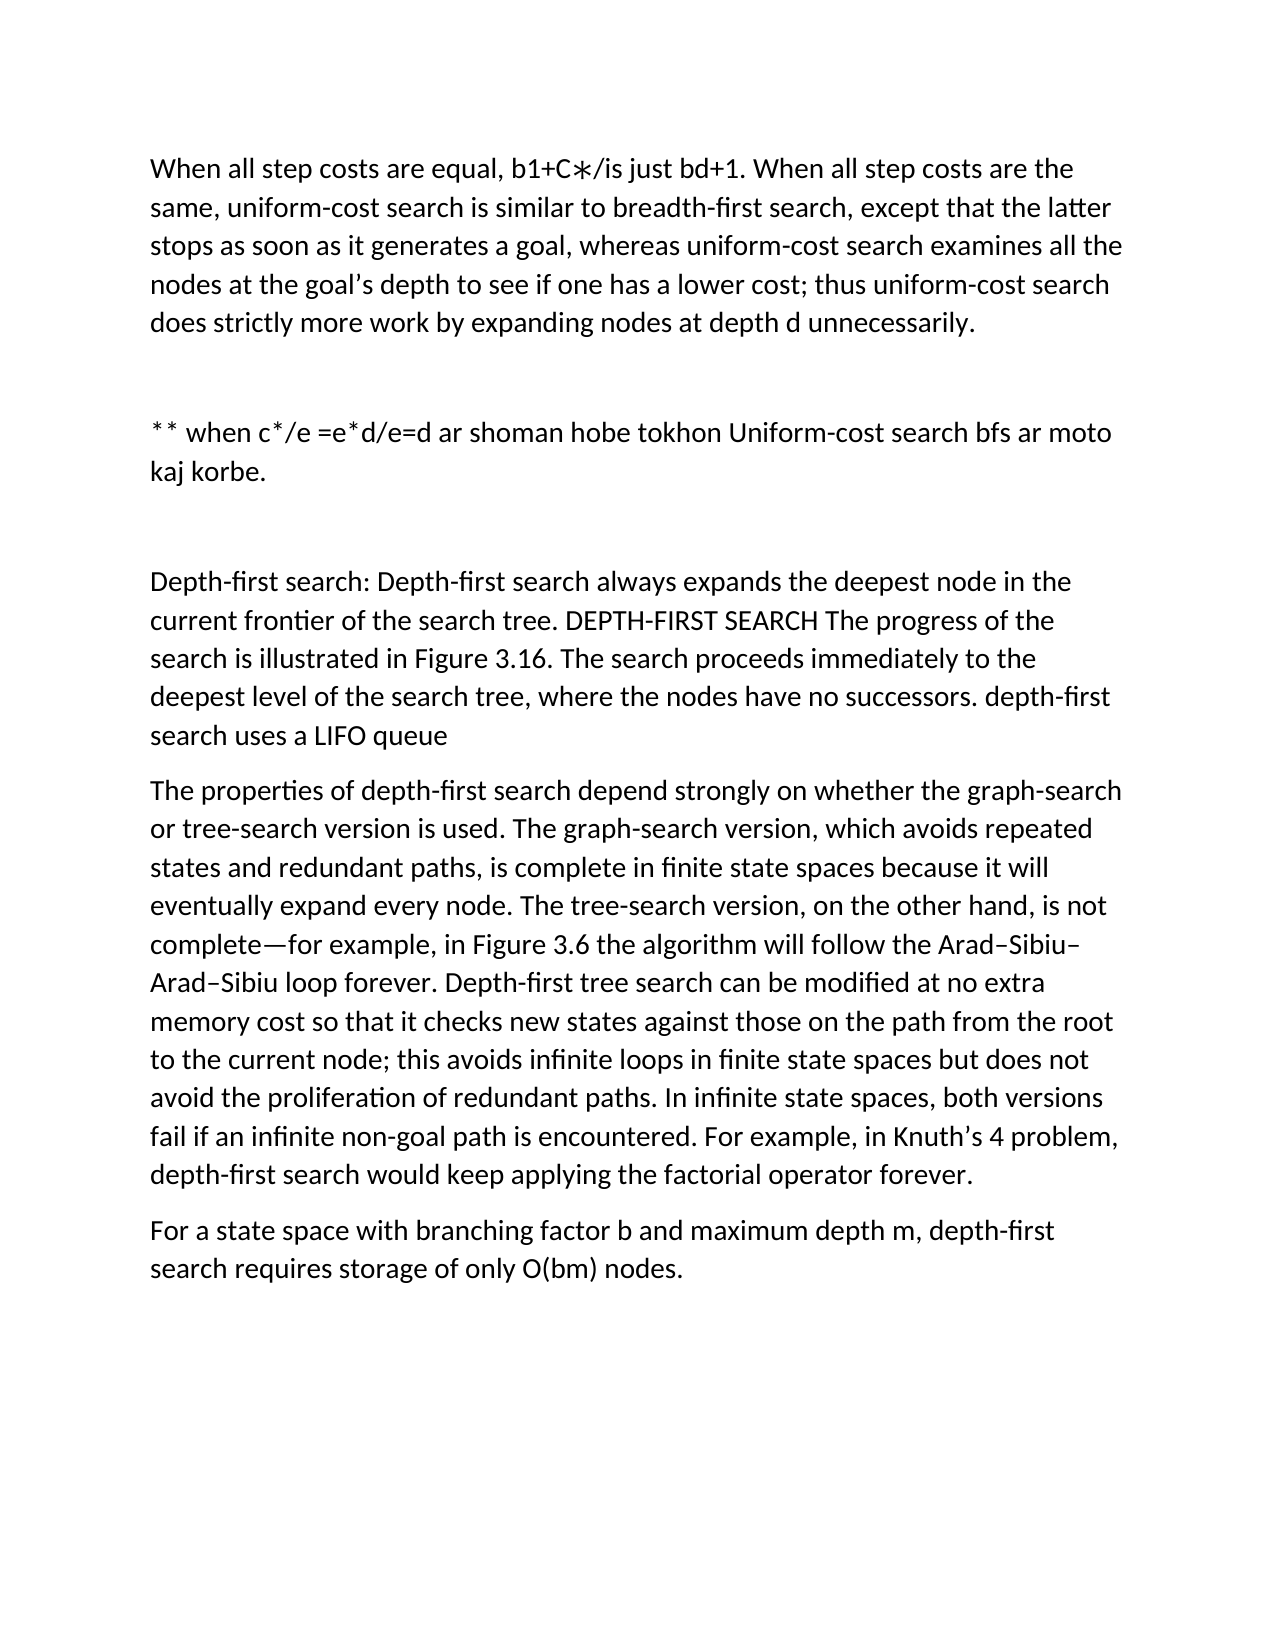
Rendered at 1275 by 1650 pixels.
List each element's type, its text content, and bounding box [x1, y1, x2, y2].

text Depth-first search: Depth-first search always expands the deepest node in the current frontier of the search tree. DEPTH-FIRST SEARCH The progress of the search is illustrated in Figure 3.16. The search proceeds immediately to the deepest level of the search tree, where the nodes have no successors. depth-first search uses a LIFO queue [150, 563, 1125, 753]
text ** when c*/e =e*d/e=d ar shoman hobe tokhon Uniform-cost search bfs ar moto kaj korbe. [150, 414, 1125, 489]
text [150, 150, 1125, 340]
text For a state space with branching factor b and maximum depth m, depth-first search requires storage of only O(bm) nodes. [150, 1212, 1125, 1286]
text The properties of depth-first search depend strongly on whether the graph-search or tree-search version is used. The graph-search version, which avoids repeated states and redundant paths, is complete in finite state spaces because it will eventually expand every node. The tree-search version, on the other hand, is not complete—for example, in Figure 3.6 the algorithm will follow the Arad–Sibiu–Arad–Sibiu loop forever. Depth-first tree search can be modified at no extra memory cost so that it checks new states against those on the path from the root to the current node; this avoids infinite loops in finite state spaces but does not avoid the proliferation of redundant paths. In infinite state spaces, both versions fail if an infinite non-goal path is encountered. For example, in Knuth’s 4 problem, depth-first search would keep applying the factorial operator forever. [150, 772, 1125, 1192]
